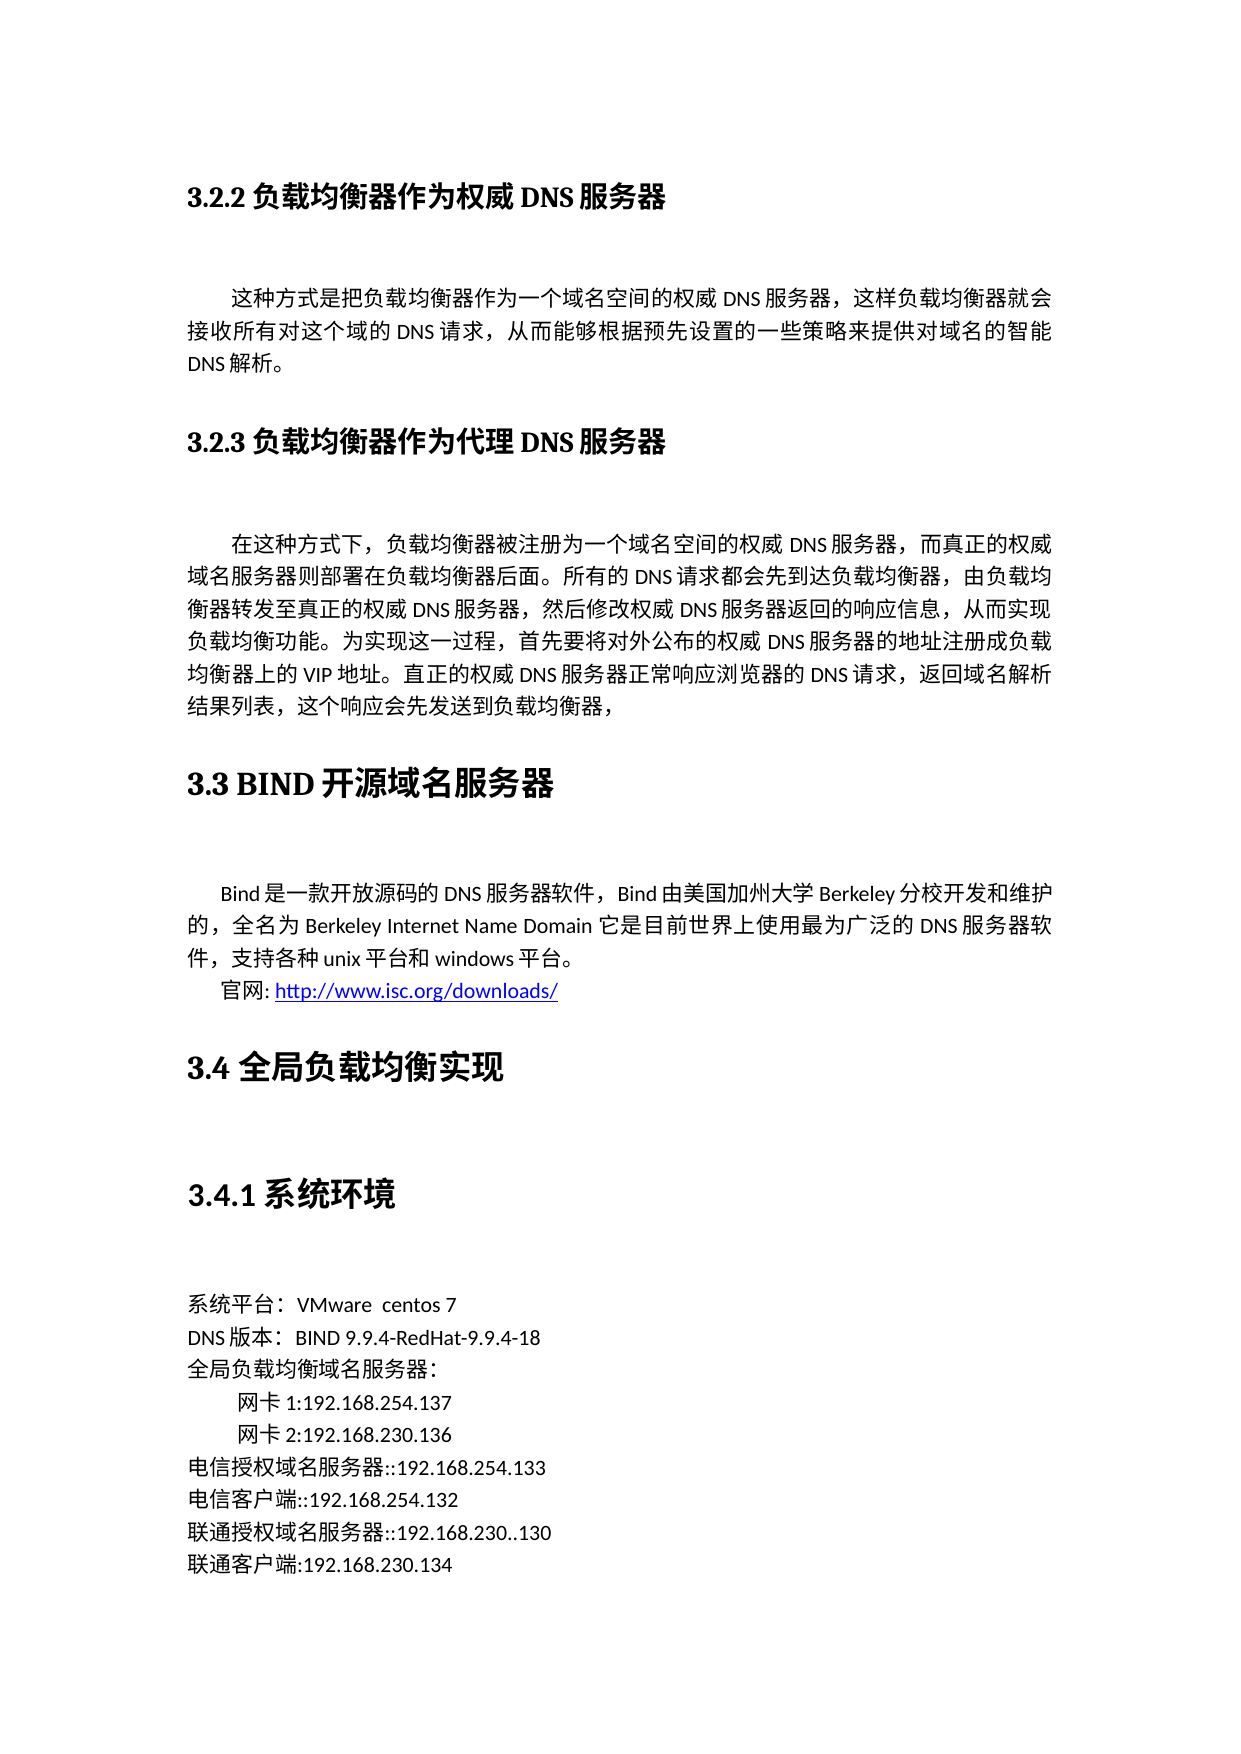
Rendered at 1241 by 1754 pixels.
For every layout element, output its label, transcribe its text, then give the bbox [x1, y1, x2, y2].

subtitle 3.4 全局负载均衡实现 [187, 1033, 1053, 1098]
text 电信客户端::192.168.254.132 [187, 1482, 1053, 1514]
text 联通授权域名服务器::192.168.230..130 [187, 1514, 1053, 1547]
text 网卡2:192.168.230.136 [187, 1417, 1053, 1449]
text 在这种方式下，负载均衡器被注册为一个域名空间的权威DNS服务器，而真正的权威域名服务器则部署在负载均衡器后面。所有的DNS请求都会先到达负载均衡器，由负载均衡器转发至真正的权威DNS服务器，然后修改权威DNS服务器返回的响应信息，从而实现负载均衡功能。为实现这一过程，首先要将对外公布的权威DNS服务器的地址注册成负载均衡器上的VIP地址。直正的权威DNS服务器正常响应浏览器的DNS请求，返回域名解析结果列表，这个响应会先发送到负载均衡器， [187, 526, 1053, 721]
subtitle 3.4.1 系统环境 [187, 1160, 1053, 1225]
text 这种方式是把负载均衡器作为一个域名空间的权威DNS服务器，这样负载均衡器就会接收所有对这个域的DNS请求，从而能够根据预先设置的一些策略来提供对域名的智能DNS解析。 [187, 281, 1053, 378]
subtitle 3.3 BIND开源域名服务器 [187, 748, 1053, 813]
text DNS版本：BIND 9.9.4-RedHat-9.9.4-18 [187, 1319, 1053, 1352]
text 电信授权域名服务器::192.168.254.133 [187, 1449, 1053, 1482]
text 联通客户端:192.168.230.134 [187, 1547, 1053, 1579]
subtitle 3.2.3 负载均衡器作为代理DNS服务器 [187, 407, 1053, 472]
text 系统平台：VMware centos 7 [187, 1287, 1053, 1319]
subtitle 3.2.2 负载均衡器作为权威DNS服务器 [187, 162, 1053, 227]
text 全局负载均衡域名服务器： [187, 1352, 1053, 1384]
text 网卡1:192.168.254.137 [187, 1384, 1053, 1417]
text 官网: http://www.isc.org/downloads/ [187, 973, 1053, 1006]
text Bind是一款开放源码的DNS服务器软件，Bind由美国加州大学Berkeley分校开发和维护的，全名为Berkeley Internet Name Domain它是目前世界上使用最为广泛的DNS服务器软件，支持各种unix平台和windows平台。 [187, 876, 1053, 973]
